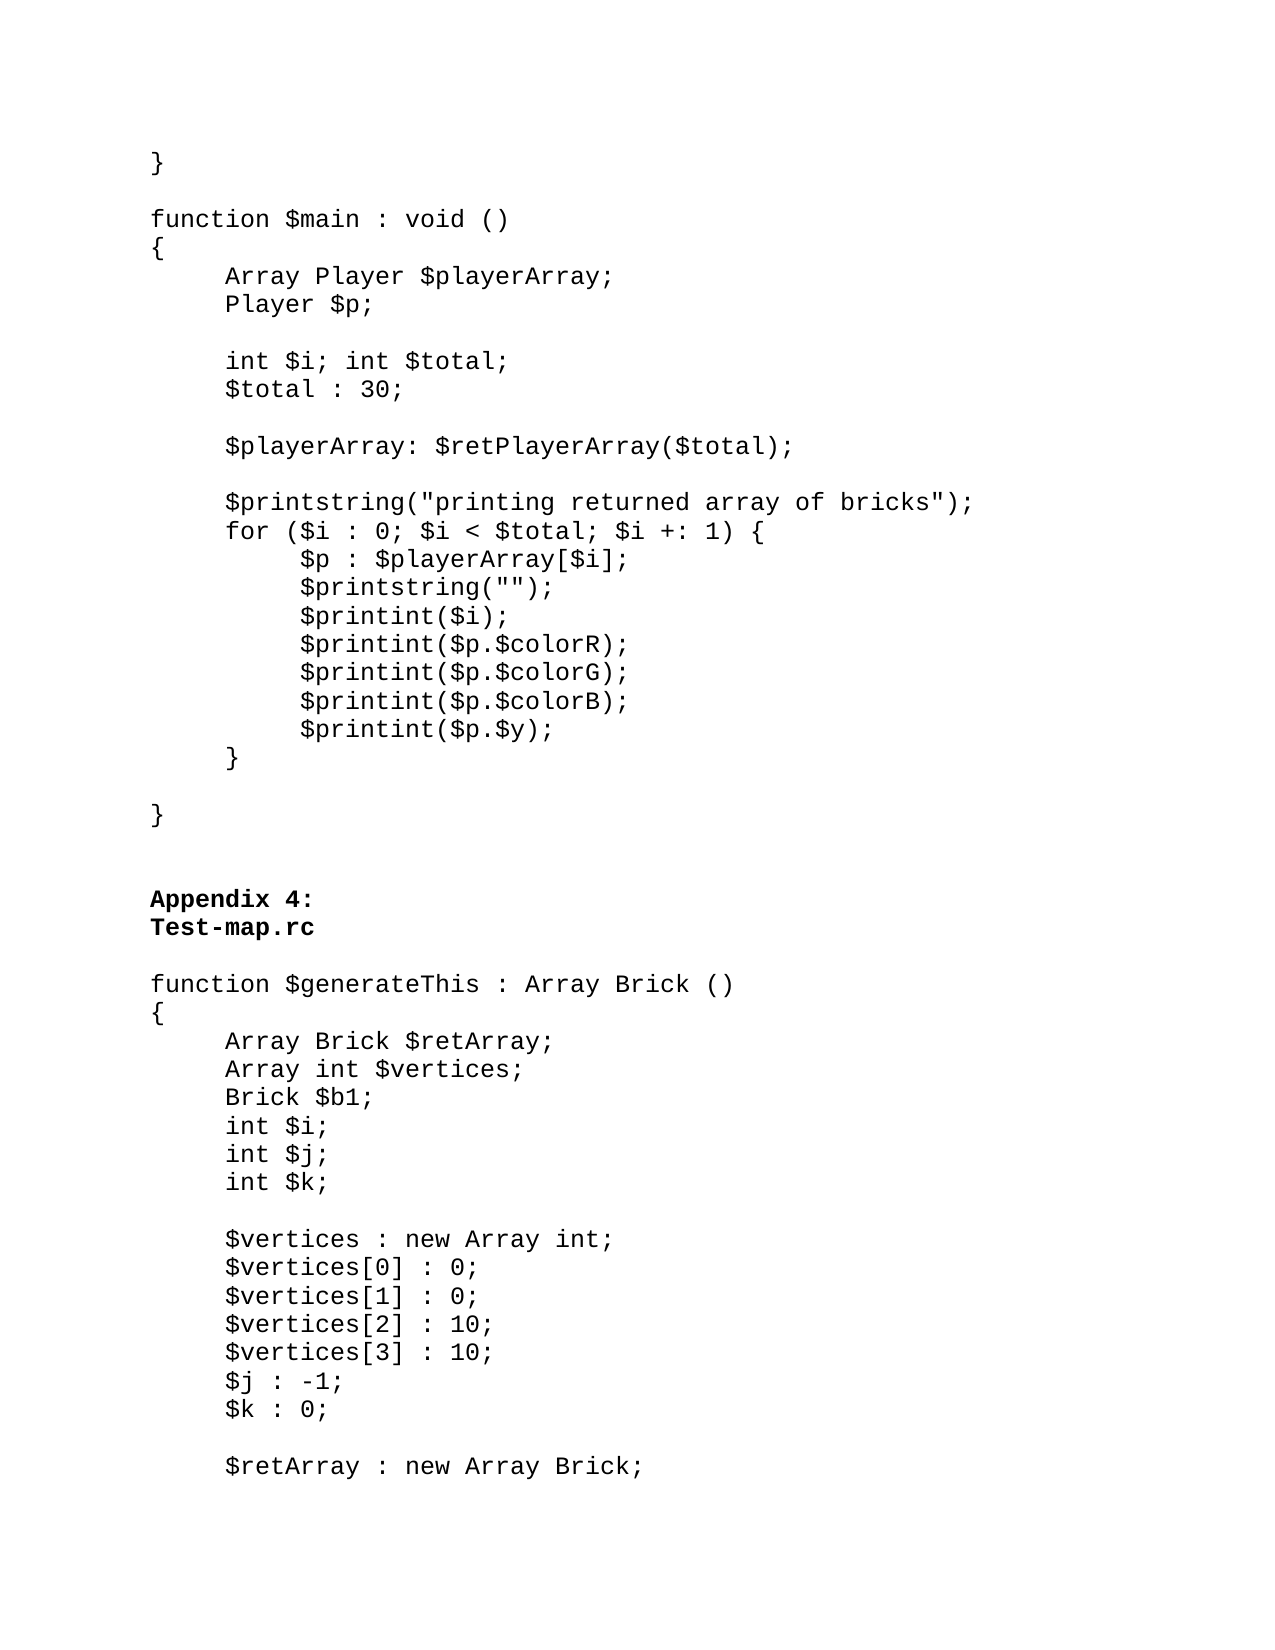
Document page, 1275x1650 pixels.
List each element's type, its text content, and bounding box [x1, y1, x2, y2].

text $printstring(""); [150, 575, 1125, 603]
text $printint($p.$y); [150, 717, 1125, 745]
text $k : 0; [150, 1397, 1125, 1425]
text $retArray : new Array Brick; [150, 1453, 1125, 1482]
text } [150, 802, 1125, 830]
text { [150, 235, 1125, 263]
text function $generateThis : Array Brick () [150, 972, 1125, 1000]
text $vertices[1] : 0; [150, 1283, 1125, 1312]
text int $i; [150, 1113, 1125, 1142]
text Appendix 4: [150, 887, 1125, 915]
text } [150, 150, 1125, 178]
text Test-map.rc [150, 915, 1125, 943]
text $vertices : new Array int; [150, 1227, 1125, 1255]
text int $j; [150, 1142, 1125, 1170]
text $total : 30; [150, 377, 1125, 405]
text $vertices[3] : 10; [150, 1340, 1125, 1368]
text $j : -1; [150, 1368, 1125, 1397]
text $vertices[2] : 10; [150, 1312, 1125, 1340]
text $playerArray: $retPlayerArray($total); [150, 433, 1125, 462]
text $p : $playerArray[$i]; [150, 547, 1125, 575]
text $printstring("printing returned array of bricks"); [150, 490, 1125, 518]
text $printint($p.$colorB); [150, 688, 1125, 717]
text { [150, 1000, 1125, 1028]
text function $main : void () [150, 207, 1125, 235]
text Array Brick $retArray; [150, 1028, 1125, 1057]
text $printint($p.$colorR); [150, 632, 1125, 660]
text for ($i : 0; $i < $total; $i +: 1) { [150, 518, 1125, 547]
text Player $p; [150, 292, 1125, 320]
text Array int $vertices; [150, 1057, 1125, 1085]
text $vertices[0] : 0; [150, 1255, 1125, 1283]
text $printint($i); [150, 603, 1125, 632]
text Brick $b1; [150, 1085, 1125, 1113]
text $printint($p.$colorG); [150, 660, 1125, 688]
text } [150, 745, 1125, 773]
text int $i; int $total; [150, 348, 1125, 377]
text Array Player $playerArray; [150, 263, 1125, 292]
text int $k; [150, 1170, 1125, 1198]
